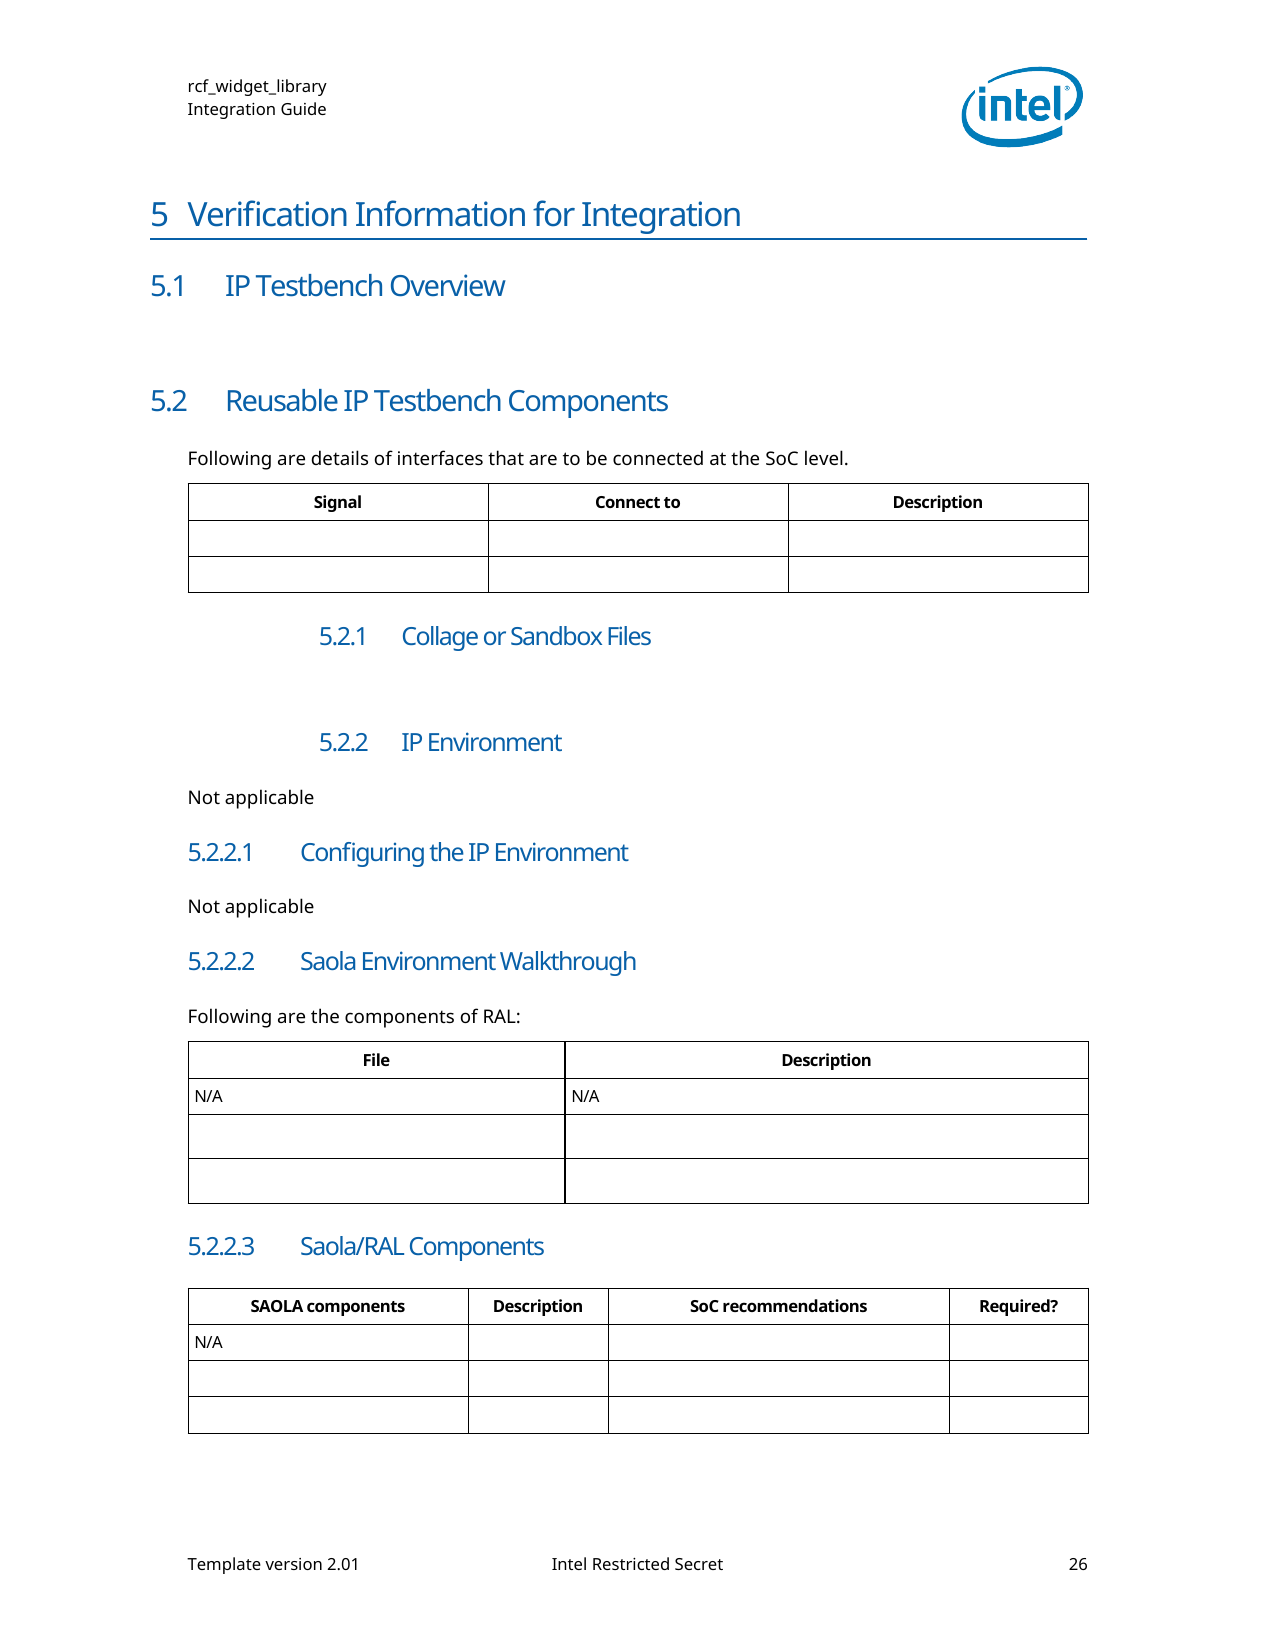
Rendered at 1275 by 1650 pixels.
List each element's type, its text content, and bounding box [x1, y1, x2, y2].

table_cell [189, 1159, 564, 1202]
table_cell [950, 1361, 1088, 1396]
text Not applicable [187, 784, 1087, 809]
table_header SoC recommendations [609, 1289, 949, 1324]
subtitle Reusable IP Testbench Components [150, 381, 1087, 420]
subtitle Saola/RAL Components [187, 1228, 1087, 1262]
table_header Description [469, 1289, 608, 1324]
table_cell [469, 1325, 608, 1360]
table_header Connect to [489, 484, 788, 519]
table_header Signal [189, 484, 488, 519]
table_cell [789, 557, 1088, 592]
table_cell [566, 1115, 1088, 1158]
table_cell N/A [189, 1079, 564, 1114]
table_cell [609, 1325, 949, 1360]
subtitle Collage or Sandbox Files [319, 618, 1087, 652]
subtitle IP Testbench Overview [150, 265, 1087, 305]
table_cell [489, 557, 788, 592]
text Following are the components of RAL: [187, 1003, 1087, 1029]
table_cell [489, 521, 788, 556]
subtitle Configuring the IP Environment [187, 834, 1087, 868]
table_cell [469, 1397, 608, 1432]
table_cell [189, 521, 488, 556]
subtitle Saola Environment Walkthrough [187, 944, 1087, 978]
table_cell [189, 1397, 468, 1432]
table_cell [189, 557, 488, 592]
subtitle IP Environment [319, 725, 1087, 759]
table_header SAOLA components [189, 1289, 468, 1324]
table_cell [566, 1159, 1088, 1202]
table_cell N/A [189, 1325, 468, 1360]
table_header Description [566, 1042, 1088, 1077]
table_header File [189, 1042, 564, 1077]
text Following are details of interfaces that are to be connected at the SoC level. [187, 445, 1087, 471]
table_header Description [789, 484, 1088, 519]
text Not applicable [187, 893, 1087, 919]
subtitle Verification Information for Integration [150, 191, 1087, 238]
table_cell [189, 1115, 564, 1158]
table_cell [609, 1397, 949, 1432]
table_cell [789, 521, 1088, 556]
table_cell [950, 1325, 1088, 1360]
picture [956, 56, 1088, 154]
table_cell [469, 1361, 608, 1396]
table_cell [950, 1397, 1088, 1432]
table_header Required? [950, 1289, 1088, 1324]
table_cell N/A [566, 1079, 1088, 1114]
table_cell [189, 1361, 468, 1396]
table_cell [609, 1361, 949, 1396]
